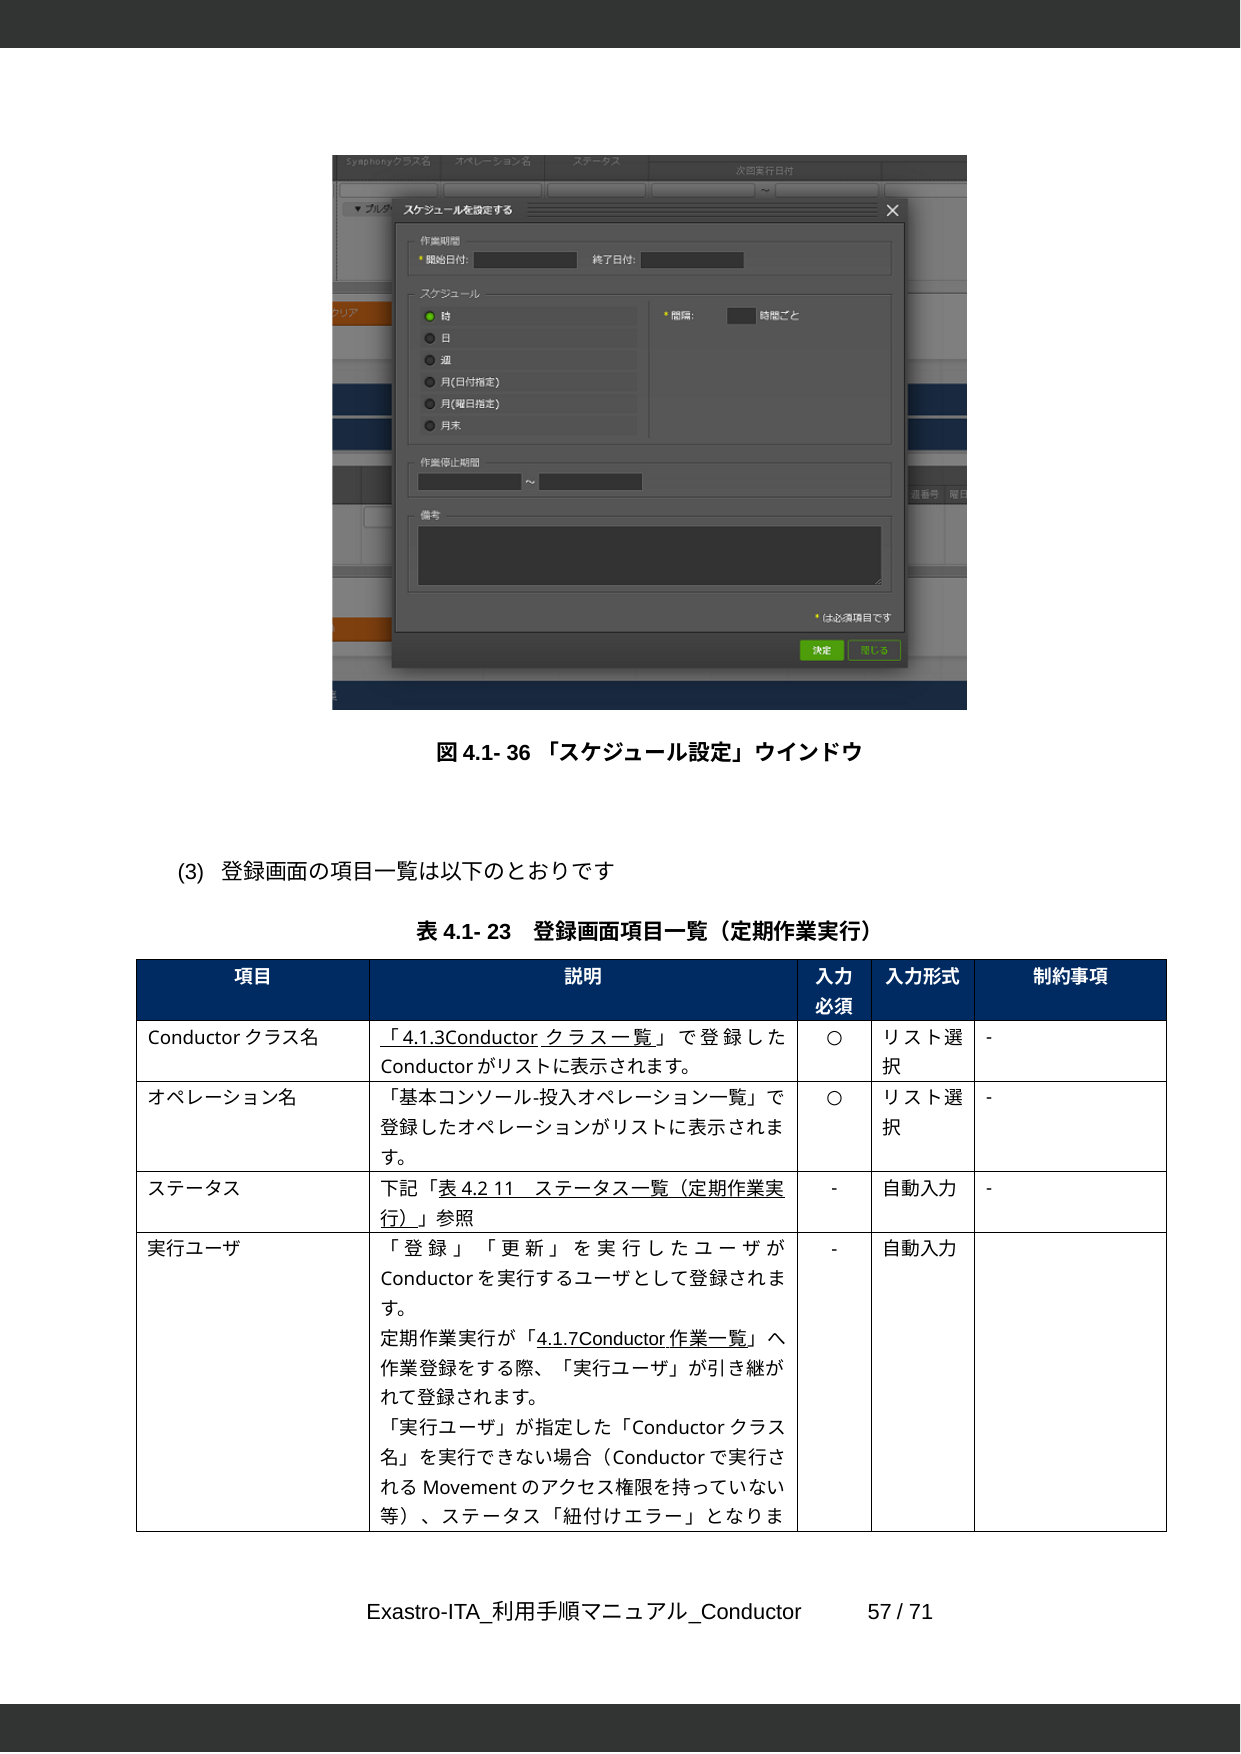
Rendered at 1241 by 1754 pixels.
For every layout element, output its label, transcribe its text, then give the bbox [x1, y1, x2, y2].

table_cell 下記「表4.2 11 ステータス一覧（定期作業実行）」参照 [370, 1172, 797, 1232]
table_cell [370, 1233, 797, 1531]
table_header 入力 必須 [798, 960, 871, 1020]
table_cell ステータス [137, 1172, 369, 1232]
table_cell リスト選択 [872, 1021, 974, 1081]
picture [332, 155, 967, 710]
table_cell Conductorクラス名 [137, 1021, 369, 1081]
list 登録画面の項目一覧は以下のとおりです [177, 840, 1152, 900]
table_cell 自動入力 [872, 1233, 974, 1531]
table_cell オペレーション名 [137, 1082, 369, 1171]
table_cell - [798, 1233, 871, 1531]
table_cell - [975, 1082, 1166, 1171]
table_cell - [975, 1172, 1166, 1232]
table_cell [975, 1233, 1166, 1531]
text 図 4.1- 36 「スケジュール設定」ウインドウ [148, 721, 1152, 781]
table_header 説明 [370, 960, 797, 1020]
table_header 項目 [137, 960, 369, 1020]
text 表 4.1- 23 登録画面項目一覧（定期作業実行） [148, 900, 1152, 959]
table_header 入力形式 [872, 960, 974, 1020]
table_cell 「基本コンソール-投入オペレーション一覧」で登録したオペレーションがリストに表示されます。 [370, 1082, 797, 1171]
picture [0, 0, 1241, 48]
table_cell ○ [798, 1082, 871, 1171]
table_cell - [975, 1021, 1166, 1081]
table_cell 自動入力 [872, 1172, 974, 1232]
table_cell 「4.1.3Conductorクラス一覧」で登録したConductorがリストに表示されます。 [370, 1021, 797, 1081]
table_cell 実行ユーザ [137, 1233, 369, 1531]
table_header 制約事項 [975, 960, 1166, 1020]
picture [0, 1704, 1241, 1752]
table_cell - [798, 1172, 871, 1232]
table_cell ○ [798, 1021, 871, 1081]
table_cell リスト選択 [872, 1082, 974, 1171]
